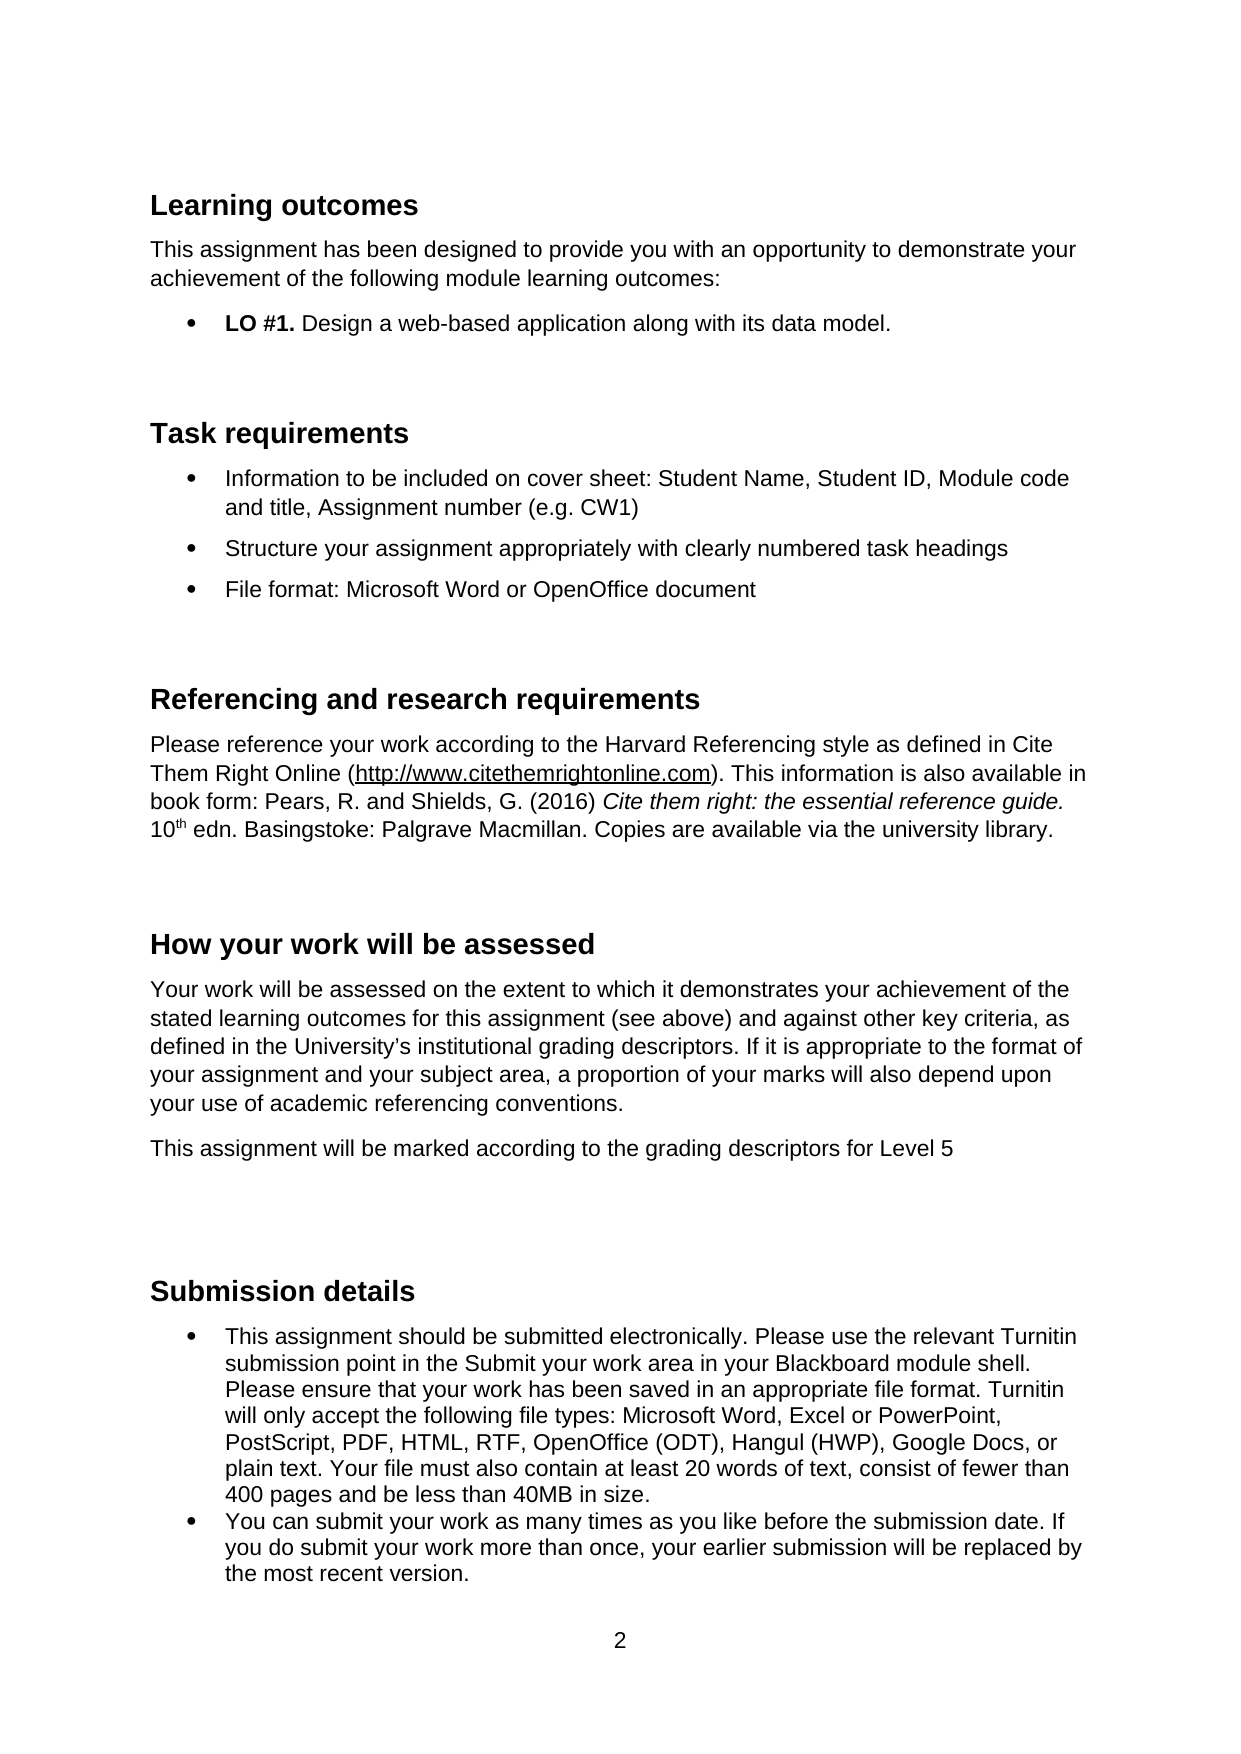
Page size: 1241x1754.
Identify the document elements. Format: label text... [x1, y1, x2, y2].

list Structure your assignment appropriately with clearly numbered task headings [187, 534, 1090, 561]
text This assignment has been designed to provide you with an opportunity to demonstrate your achievement of the following module learning outcomes: [150, 236, 1090, 291]
subtitle Referencing and research requirements [150, 682, 1090, 716]
subtitle Task requirements [150, 417, 1090, 450]
list Information to be included on cover sheet: Student Name, Student ID, Module code and title, Assignment number (e.g. CW1) [187, 465, 1090, 520]
text This assignment will be marked according to the grading descriptors for Level 5 [150, 1135, 1090, 1161]
subtitle Submission details [150, 1274, 1090, 1308]
subtitle Learning outcomes [150, 187, 1090, 221]
list This assignment should be submitted electronically. Please use the relevant Turnitin submission point in the Submit your work area in your Blackboard module shell. Please ensure that your work has been saved in an appropriate file format. Turnitin will only accept the following file types: Microsoft Word, Excel or PowerPoint, PostScript, PDF, HTML, RTF, OpenOffice (ODT), Hangul (HWP), Google Docs, or plain text. Your file must also contain at least 20 words of text, consist of fewer than 400 pages and be less than 40MB in size. [187, 1323, 1090, 1508]
text Your work will be assessed on the extent to which it demonstrates your achievement of the stated learning outcomes for this assignment (see above) and against other key criteria, as defined in the University’s institutional grading descriptors. If it is appropriate to the format of your assignment and your subject area, a proportion of your marks will also depend upon your use of academic referencing conventions. [150, 976, 1090, 1116]
text Please reference your work according to the Harvard Referencing style as defined in Cite Them Right Online (http://www.citethemrightonline.com). This information is also available in book form: Pears, R. and Shields, G. (2016) Cite them right: the essential reference guide. 10th edn. Basingstoke: Palgrave Macmillan. Copies are available via the university library. [150, 731, 1090, 843]
list File format: Microsoft Word or OpenOffice document [187, 576, 1090, 602]
list You can submit your work as many times as you like before the submission date. If you do submit your work more than once, your earlier submission will be replaced by the most recent version. [187, 1508, 1090, 1587]
list LO #1. Design a web-based application along with its data model. [187, 310, 1090, 336]
subtitle How your work will be assessed [150, 927, 1090, 961]
